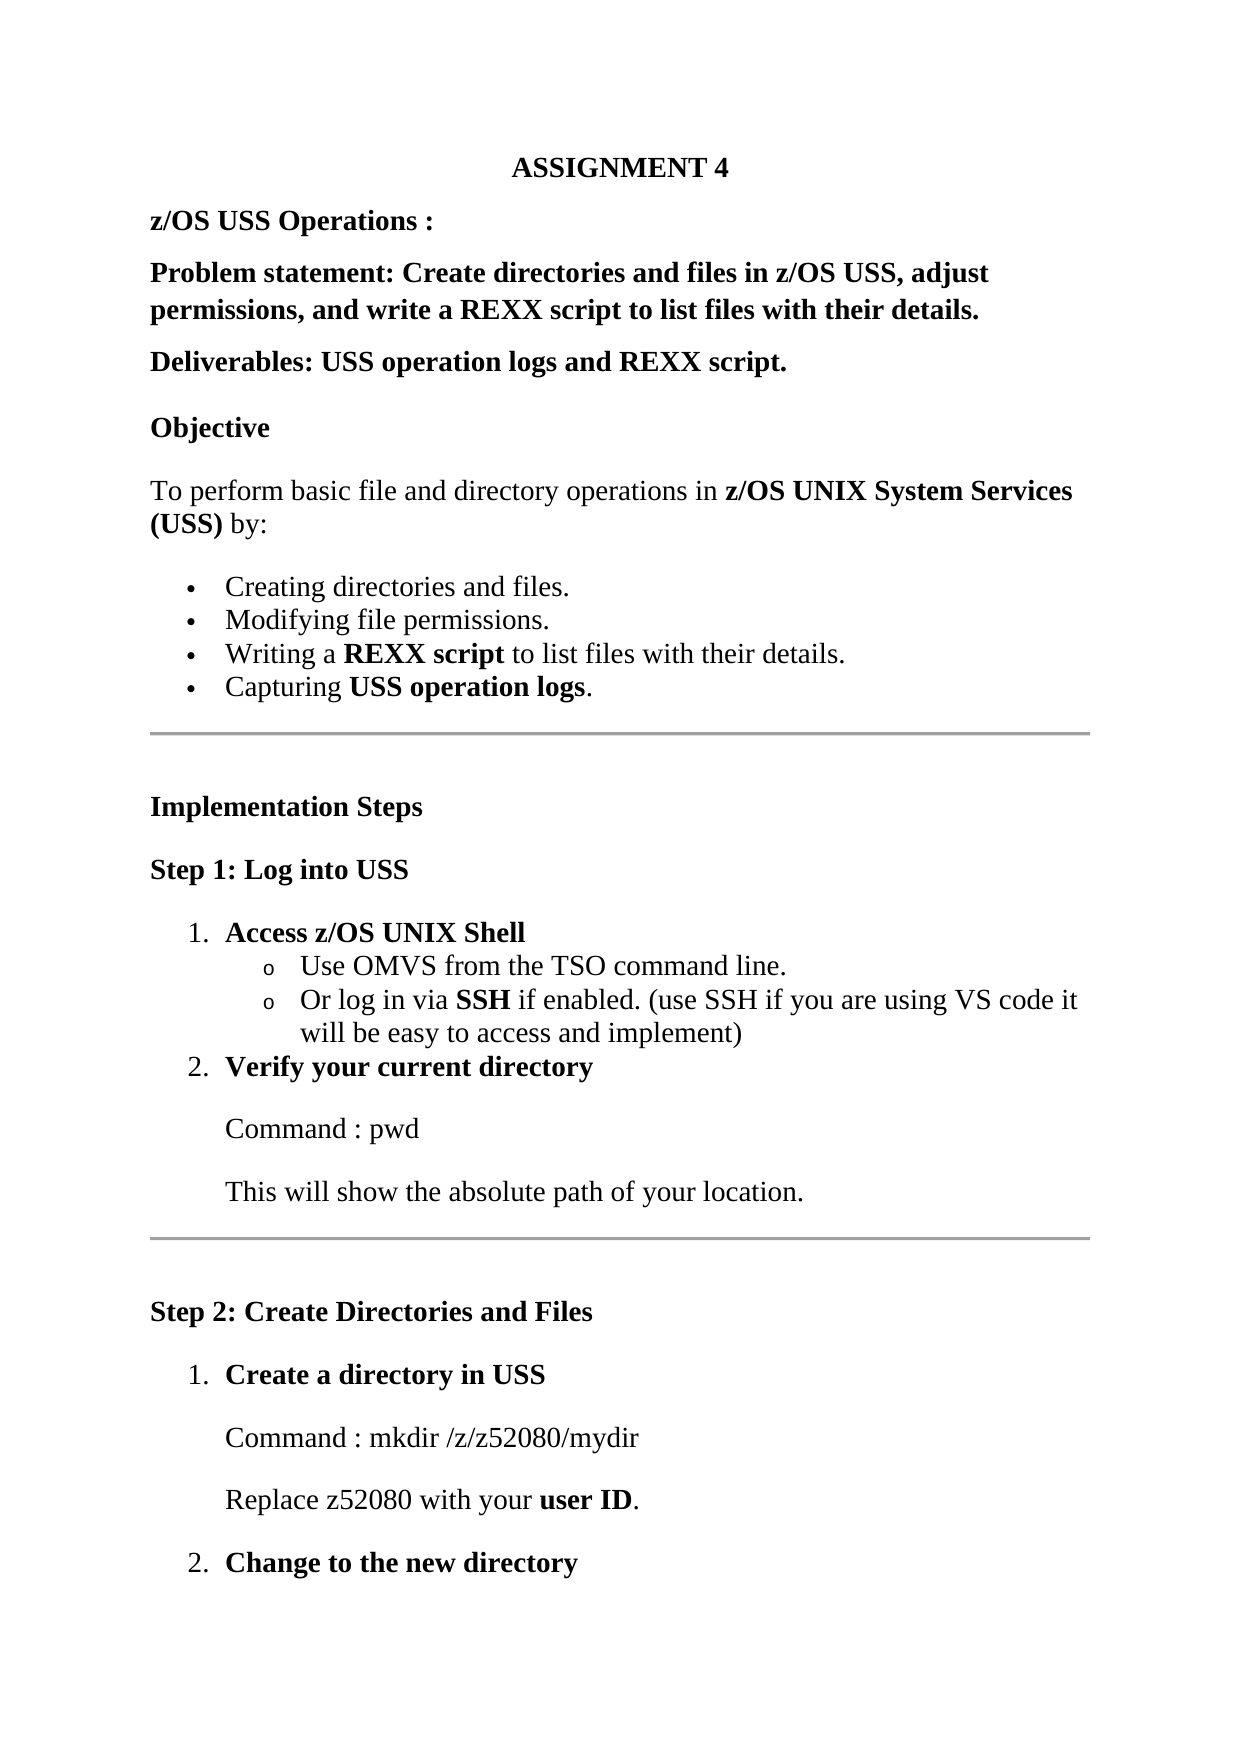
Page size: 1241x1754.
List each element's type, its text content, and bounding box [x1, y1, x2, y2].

text Replace z52080 with your user ID. [225, 1482, 1090, 1516]
list Creating directories and files. [187, 569, 1090, 602]
text Step 1: Log into USS [150, 852, 1090, 886]
text Objective [150, 410, 1090, 443]
list Create a directory in USS [187, 1357, 1090, 1391]
text Deliverables: USS operation logs and REXX script. [150, 344, 1090, 378]
text ASSIGNMENT 4 [150, 150, 1090, 183]
list Capturing USS operation logs. [187, 669, 1090, 703]
text This will show the absolute path of your location. [225, 1174, 1090, 1208]
list Use OMVS from the TSO command line. [262, 948, 1090, 982]
text Step 2: Create Directories and Files [150, 1294, 1090, 1328]
text z/OS USS Operations : [150, 203, 1090, 236]
list Access z/OS UNIX Shell [187, 915, 1090, 948]
text Problem statement: Create directories and files in z/OS USS, adjust permissions, and write a REXX script to list files with their details. [150, 256, 1090, 325]
list Writing a REXX script to list files with their details. [187, 636, 1090, 669]
list Change to the new directory [187, 1545, 1090, 1579]
list Modifying file permissions. [187, 602, 1090, 636]
text Implementation Steps [150, 789, 1090, 823]
text To perform basic file and directory operations in z/OS UNIX System Services (USS) by: [150, 473, 1090, 540]
text Command : mkdir /z/z52080/mydir [225, 1420, 1090, 1453]
list Verify your current directory [187, 1049, 1090, 1082]
list Or log in via SSH if enabled. (use SSH if you are using VS code it will be easy to access and implement) [262, 982, 1090, 1049]
text Command : pwd [225, 1112, 1090, 1145]
